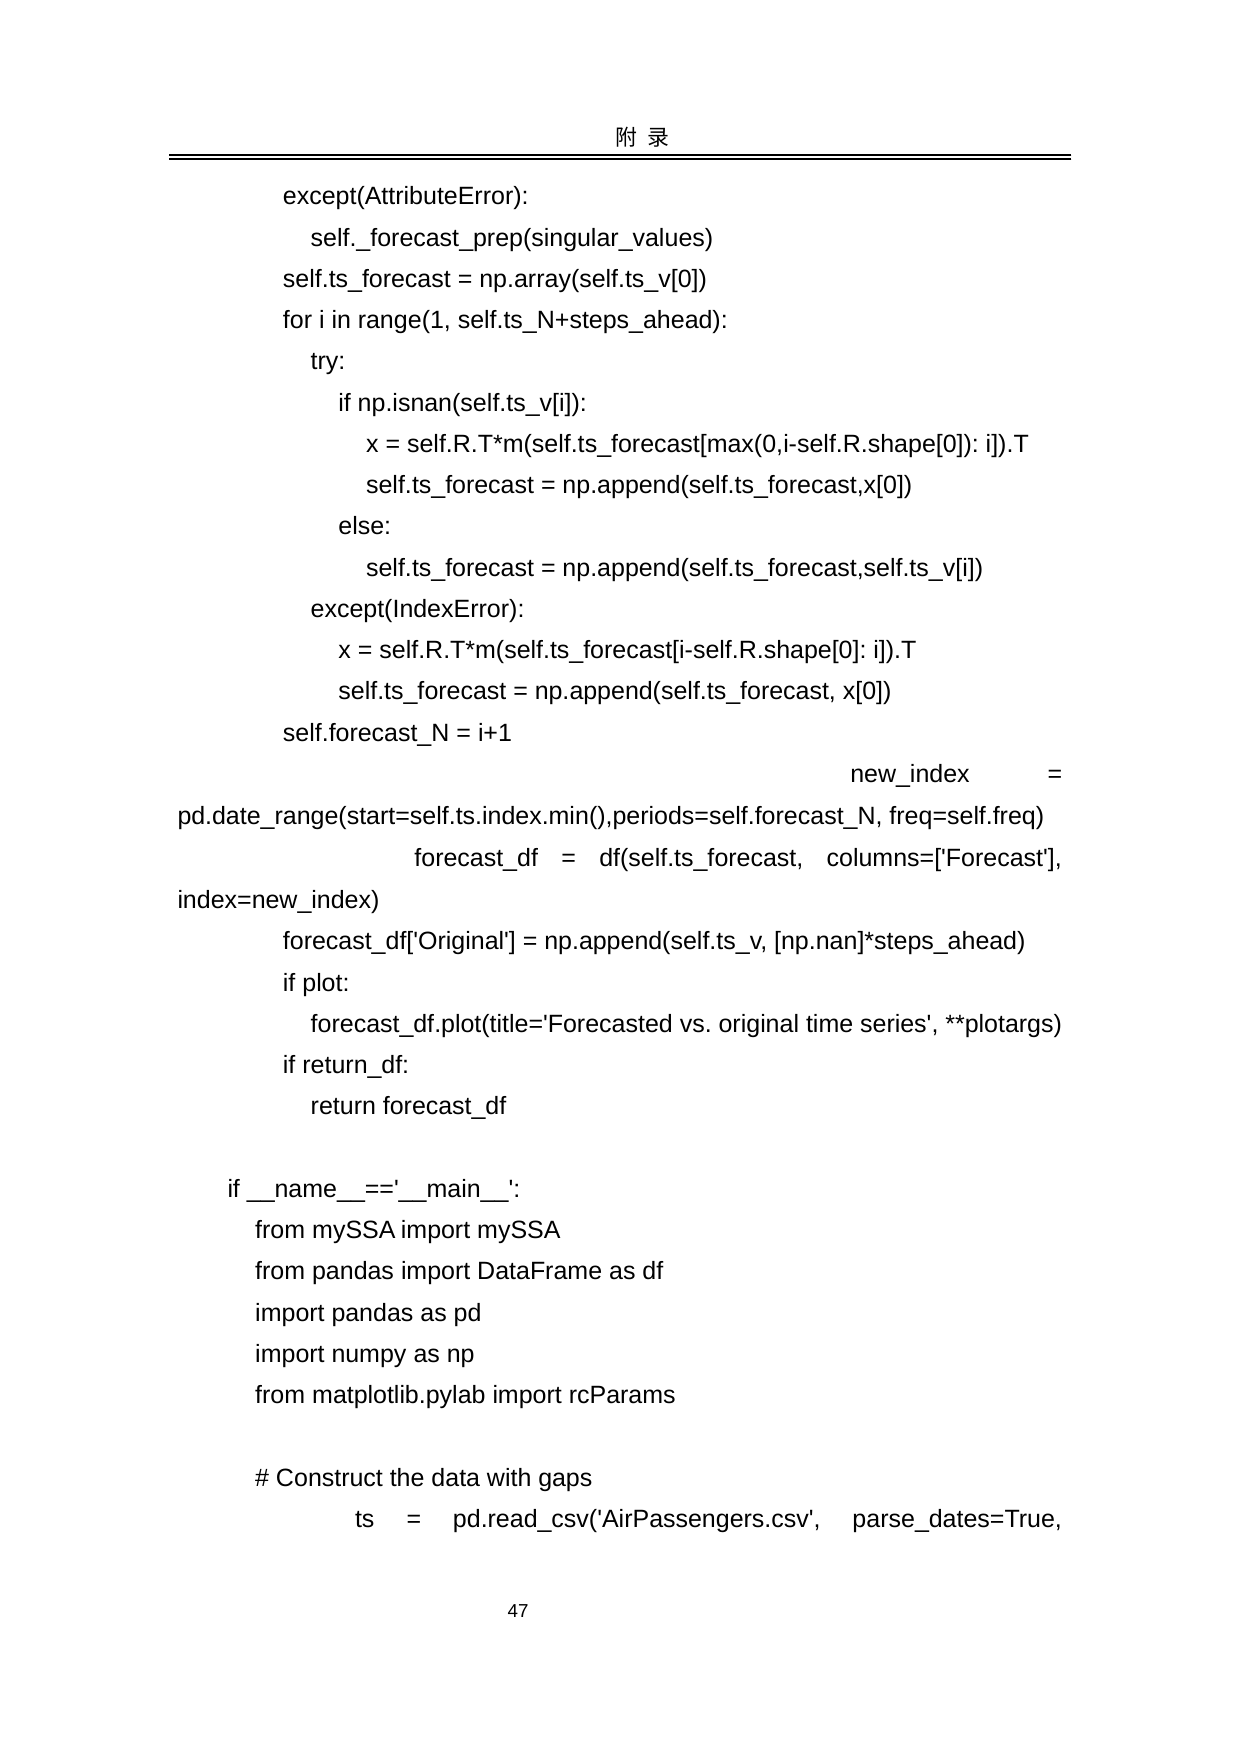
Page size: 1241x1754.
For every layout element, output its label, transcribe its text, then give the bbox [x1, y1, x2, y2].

text return forecast_df [177, 1089, 1063, 1123]
text self.ts_forecast = np.array(self.ts_v[0]) [177, 261, 1063, 295]
text self._forecast_prep(singular_values) [177, 220, 1063, 254]
text except(IndexError): [177, 591, 1063, 625]
text x = self.R.T*m(self.ts_forecast[i-self.R.shape[0]: i]).T [177, 632, 1063, 666]
text else: [177, 509, 1063, 543]
text except(AttributeError): [177, 179, 1063, 213]
text from matplotlib.pylab import rcParams [177, 1377, 1063, 1411]
text forecast_df['Original'] = np.append(self.ts_v, [np.nan]*steps_ahead) [177, 924, 1063, 958]
text from pandas import DataFrame as df [177, 1254, 1063, 1288]
text if np.isnan(self.ts_v[i]): [177, 385, 1063, 419]
text self.ts_forecast = np.append(self.ts_forecast,self.ts_v[i]) [177, 550, 1063, 584]
text try: [177, 344, 1063, 378]
text forecast_df.plot(title='Forecasted vs. original time series', **plotargs) [177, 1006, 1063, 1040]
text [177, 1501, 1063, 1535]
text new_index = pd.date_range(start=self.ts.index.min(),periods=self.forecast_N, freq=self.freq) [177, 756, 1063, 833]
text x = self.R.T*m(self.ts_forecast[max(0,i-self.R.shape[0]): i]).T [177, 426, 1063, 460]
text self.forecast_N = i+1 [177, 715, 1063, 749]
text self.ts_forecast = np.append(self.ts_forecast,x[0]) [177, 467, 1063, 501]
text forecast_df = df(self.ts_forecast, columns=['Forecast'], index=new_index) [177, 840, 1063, 916]
text if return_df: [177, 1047, 1063, 1081]
text self.ts_forecast = np.append(self.ts_forecast, x[0]) [177, 674, 1063, 708]
text for i in range(1, self.ts_N+steps_ahead): [177, 302, 1063, 336]
text if __name__=='__main__': [177, 1171, 1063, 1205]
text import pandas as pd [177, 1295, 1063, 1329]
text import numpy as np [177, 1336, 1063, 1370]
text if plot: [177, 965, 1063, 999]
text from mySSA import mySSA [177, 1212, 1063, 1246]
text # Construct the data with gaps [177, 1460, 1063, 1494]
